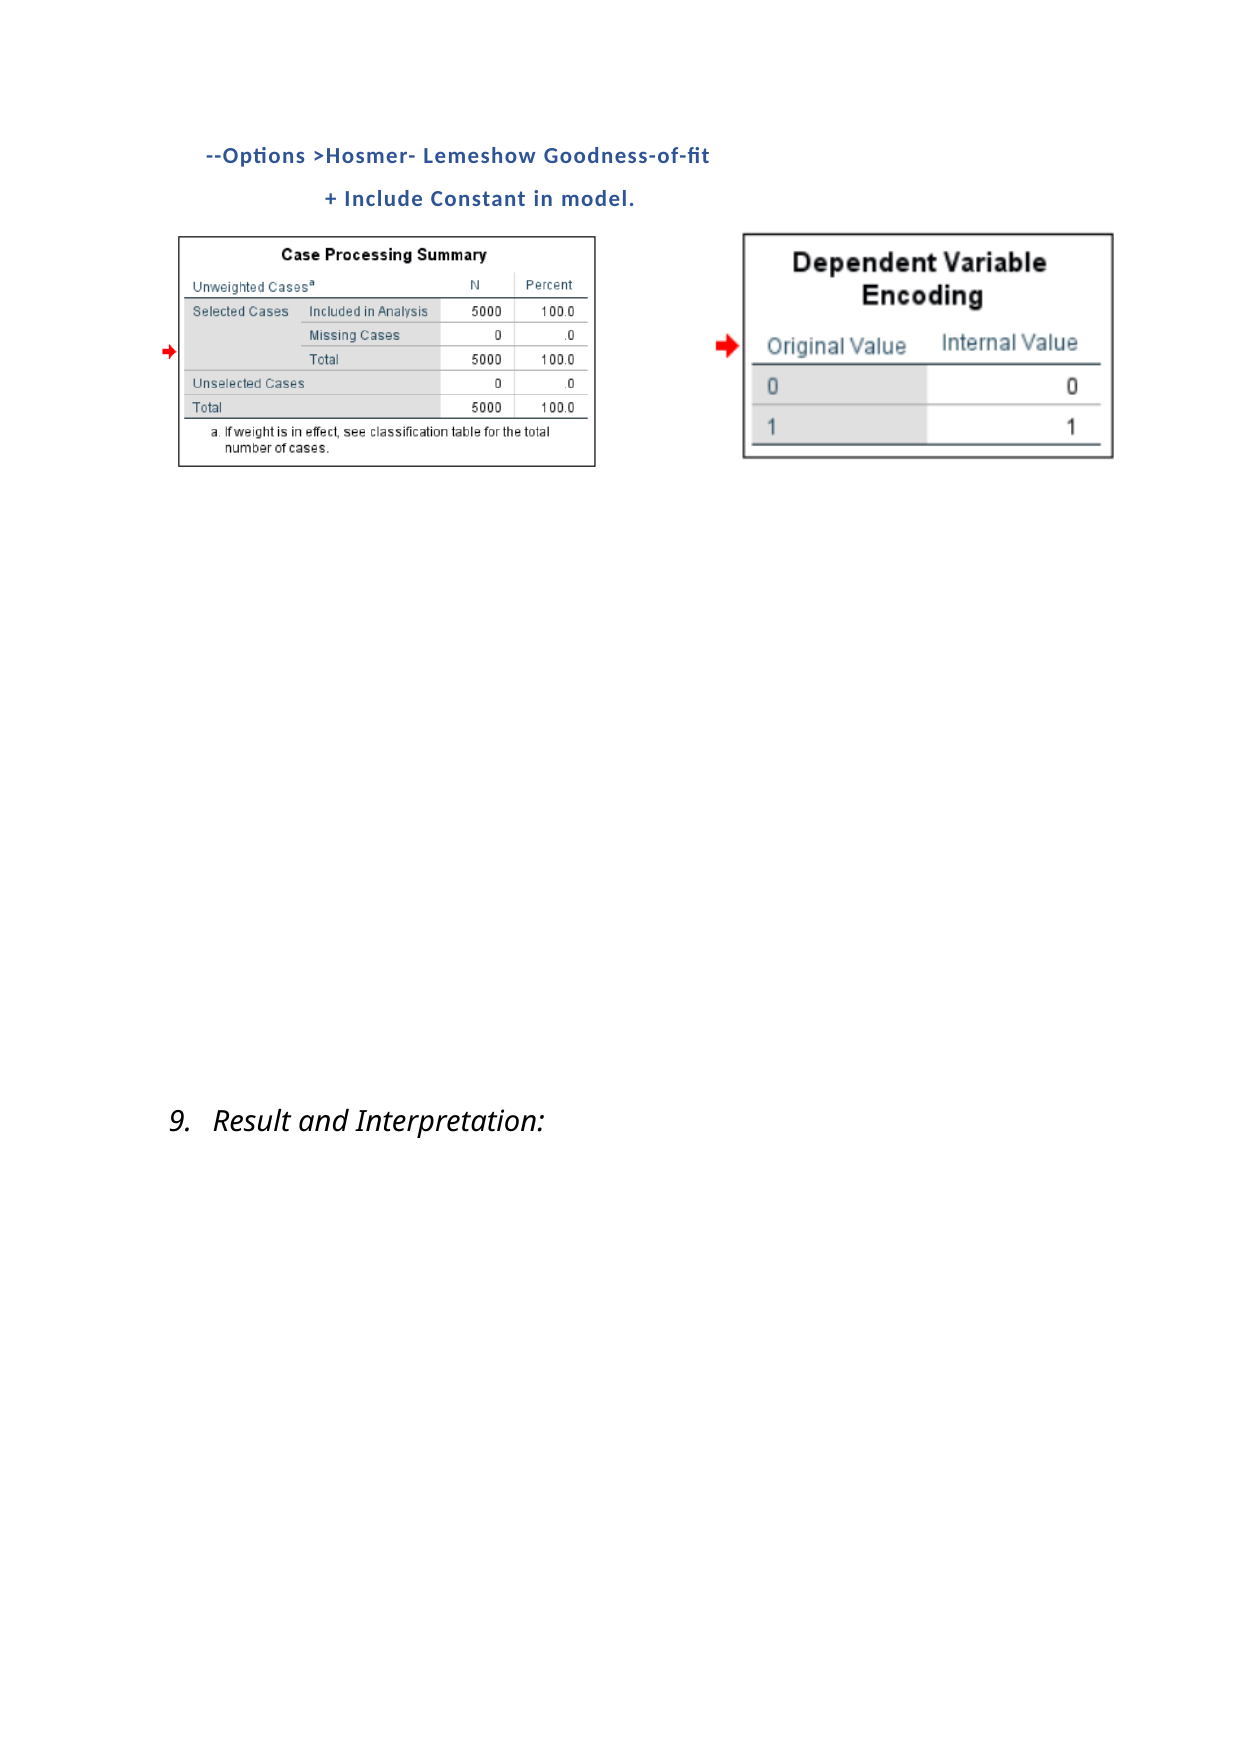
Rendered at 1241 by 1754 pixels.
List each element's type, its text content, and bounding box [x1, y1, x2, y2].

picture [157, 226, 607, 472]
list Result and Interpretation: [168, 1101, 1060, 1140]
list --Options >Hosmer- Lemeshow Goodness-of-fit [206, 142, 1060, 170]
picture [715, 226, 1149, 487]
list + Include Constant in model. [206, 184, 1060, 212]
